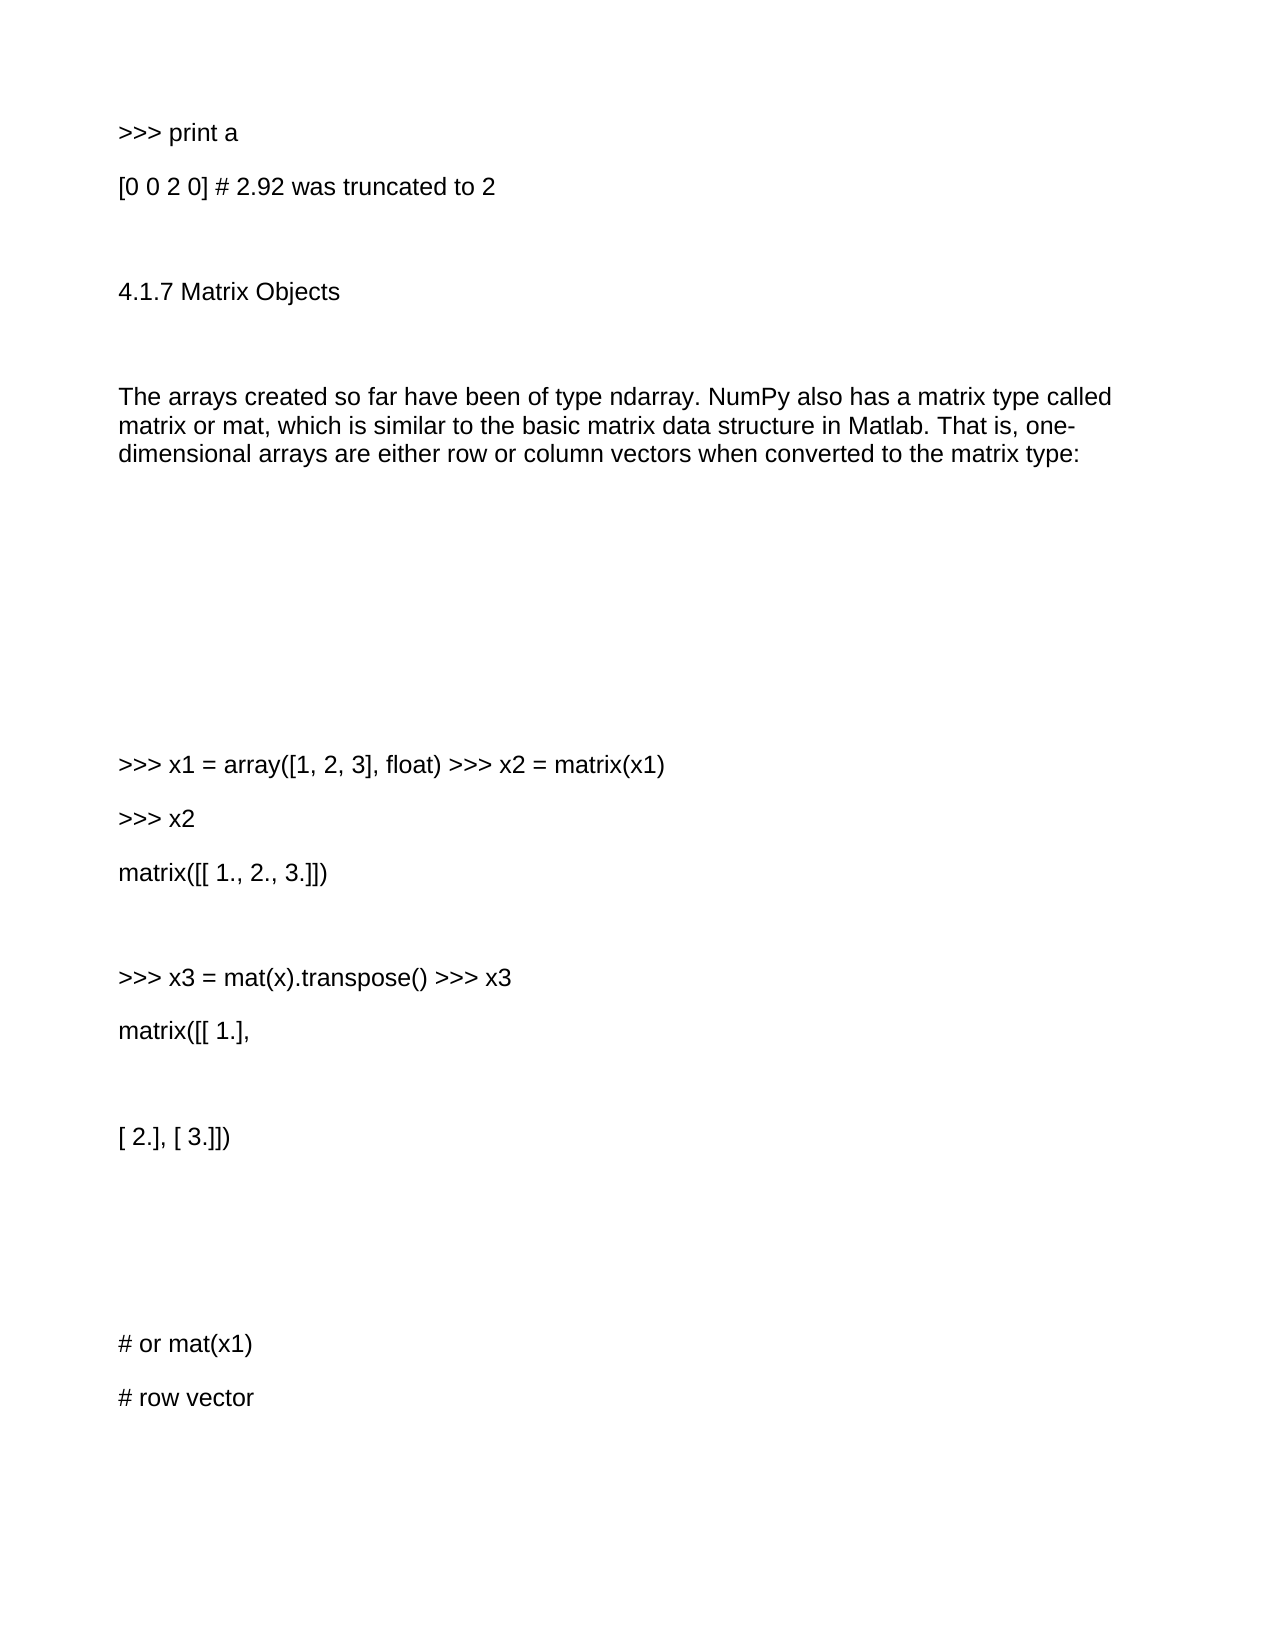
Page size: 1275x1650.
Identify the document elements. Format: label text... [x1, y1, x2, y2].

text [0 0 2 0] # 2.92 was truncated to 2 [118, 172, 1157, 201]
text >>> x1 = array([1, 2, 3], float) >>> x2 = matrix(x1) [118, 750, 1157, 779]
text # row vector [118, 1383, 1157, 1412]
text matrix([[ 1.], [118, 1016, 1157, 1045]
text matrix([[ 1., 2., 3.]]) [118, 857, 1157, 886]
text [ 2.], [ 3.]]) [118, 1121, 1157, 1150]
text 4.1.7 Matrix Objects [118, 277, 1157, 306]
text # or mat(x1) [118, 1329, 1157, 1358]
text >>> x3 = mat(x).transpose() >>> x3 [118, 963, 1157, 991]
text The arrays created so far have been of type ndarray. NumPy also has a matrix type called matrix or mat, which is similar to the basic matrix data structure in Matlab. That is, one-dimensional arrays are either row or column vectors when converted to the matrix type: [118, 382, 1157, 468]
text >>> print a [118, 118, 1157, 147]
text >>> x2 [118, 804, 1157, 832]
